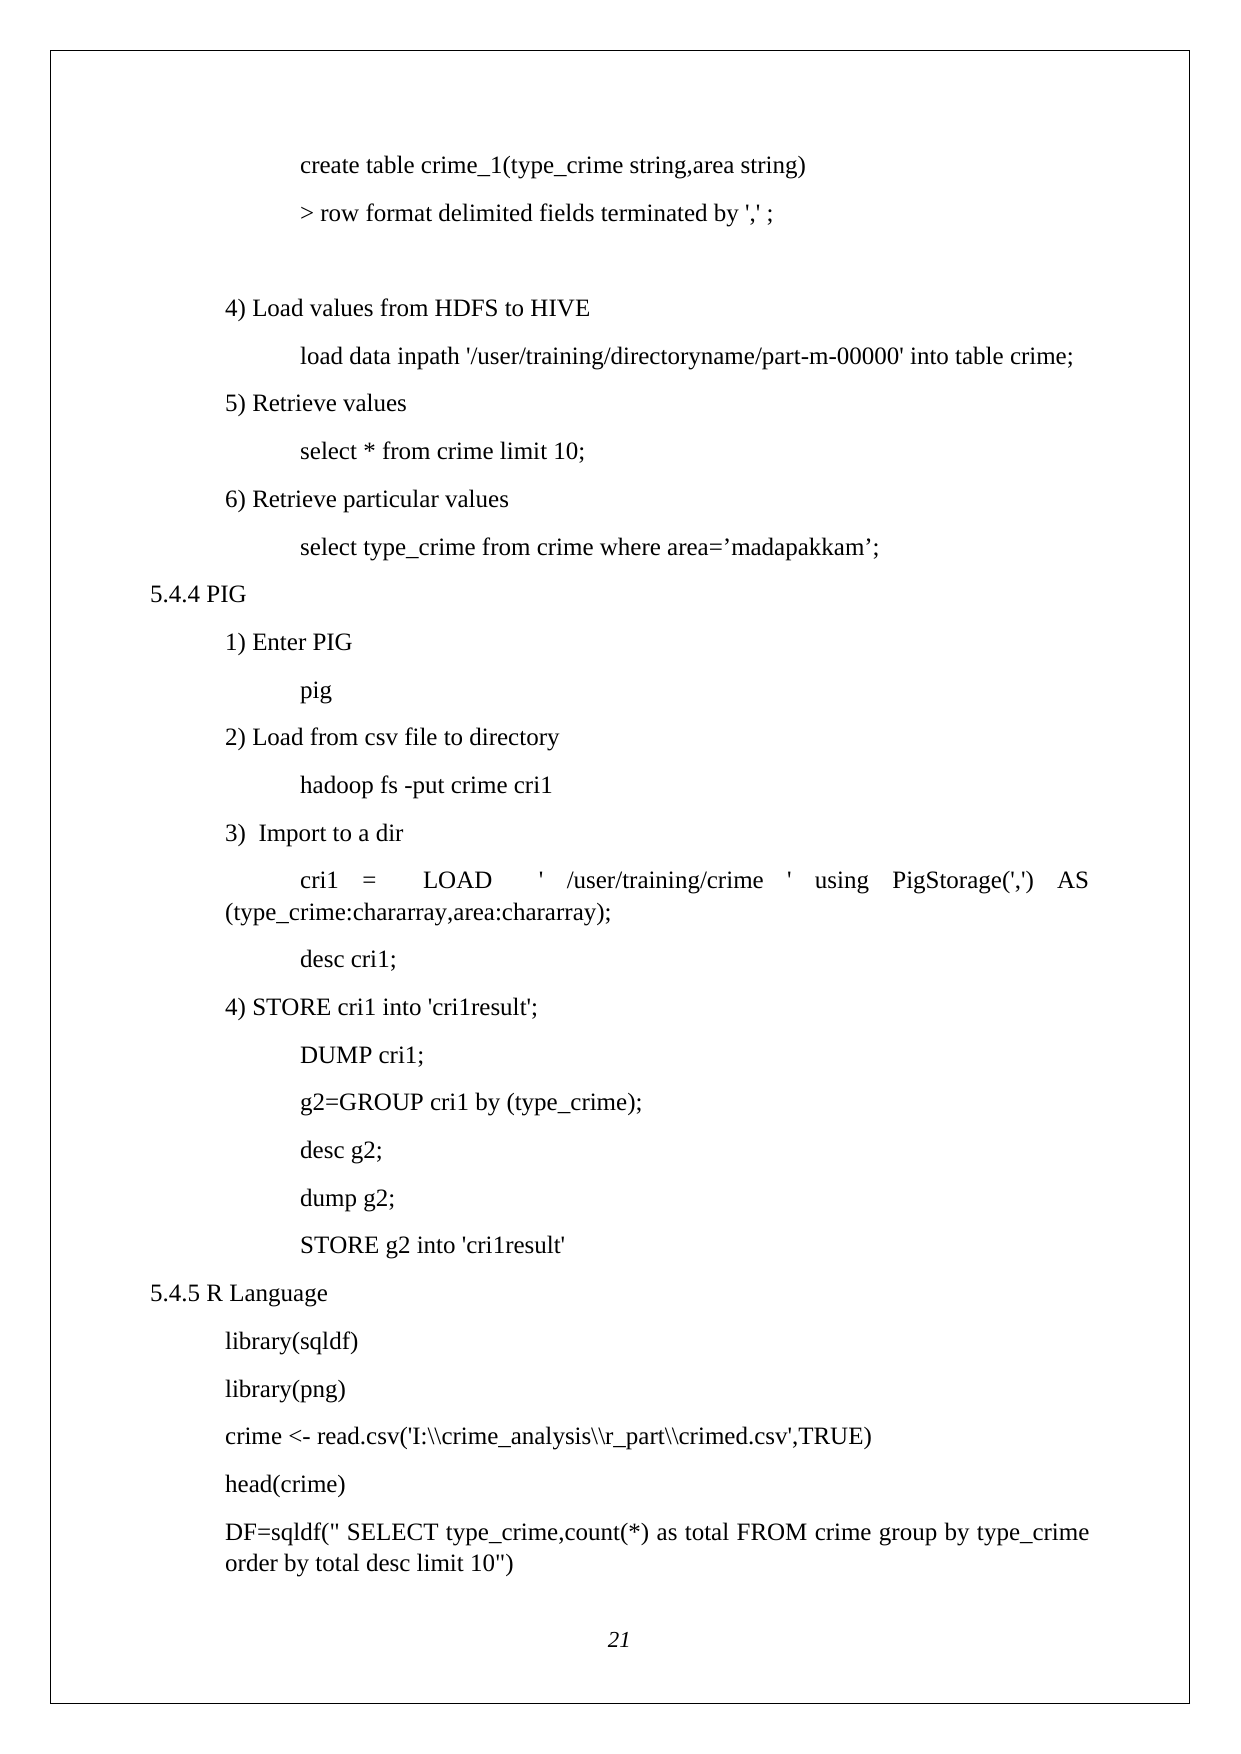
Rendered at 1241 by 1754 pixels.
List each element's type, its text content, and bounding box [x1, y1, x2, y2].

text create table crime_1(type_crime string,area string) [225, 150, 1090, 179]
text dump g2; [225, 1183, 1090, 1212]
text 5) Retrieve values [150, 388, 1090, 417]
text library(sqldf) [150, 1326, 1090, 1355]
text DF=sqldf(" SELECT type_crime,count(*) as total FROM crime group by type_crime order by total desc limit 10") [225, 1517, 1090, 1577]
text library(png) [150, 1374, 1090, 1402]
text crime <- read.csv('I:\\crime_analysis\\r_part\\crimed.csv',TRUE) [150, 1421, 1090, 1450]
text STORE g2 into 'cri1result' [225, 1231, 1090, 1259]
text g2=GROUP cri1 by (type_crime); [225, 1087, 1090, 1116]
text 6) Retrieve particular values [150, 484, 1090, 513]
text DUMP cri1; [225, 1040, 1090, 1068]
text 1) Enter PIG [150, 627, 1090, 656]
text 5.4.4 PIG [150, 579, 1090, 608]
text select type_crime from crime where area=’madapakkam’; [225, 532, 1090, 560]
text cri1 = LOAD ' /user/training/crime ' using PigStorage(',') AS (type_crime:chararray,area:chararray); [225, 866, 1090, 925]
text 2) Load from csv file to directory [150, 722, 1090, 751]
text 4) Load values from HDFS to HIVE [150, 293, 1090, 322]
text select * from crime limit 10; [225, 436, 1090, 465]
text 4) STORE cri1 into 'cri1result'; [150, 992, 1090, 1021]
text > row format delimited fields terminated by ',' ; [150, 198, 1090, 226]
text head(crime) [150, 1469, 1090, 1498]
text desc cri1; [225, 944, 1090, 973]
text pig [225, 675, 1090, 703]
text hadoop fs -put crime cri1 [225, 770, 1090, 799]
text desc g2; [225, 1135, 1090, 1164]
text 3) Import to a dir [150, 818, 1090, 847]
text 5.4.5 R Language [150, 1278, 1090, 1307]
text load data inpath '/user/training/directoryname/part-m-00000' into table crime; [225, 341, 1090, 369]
